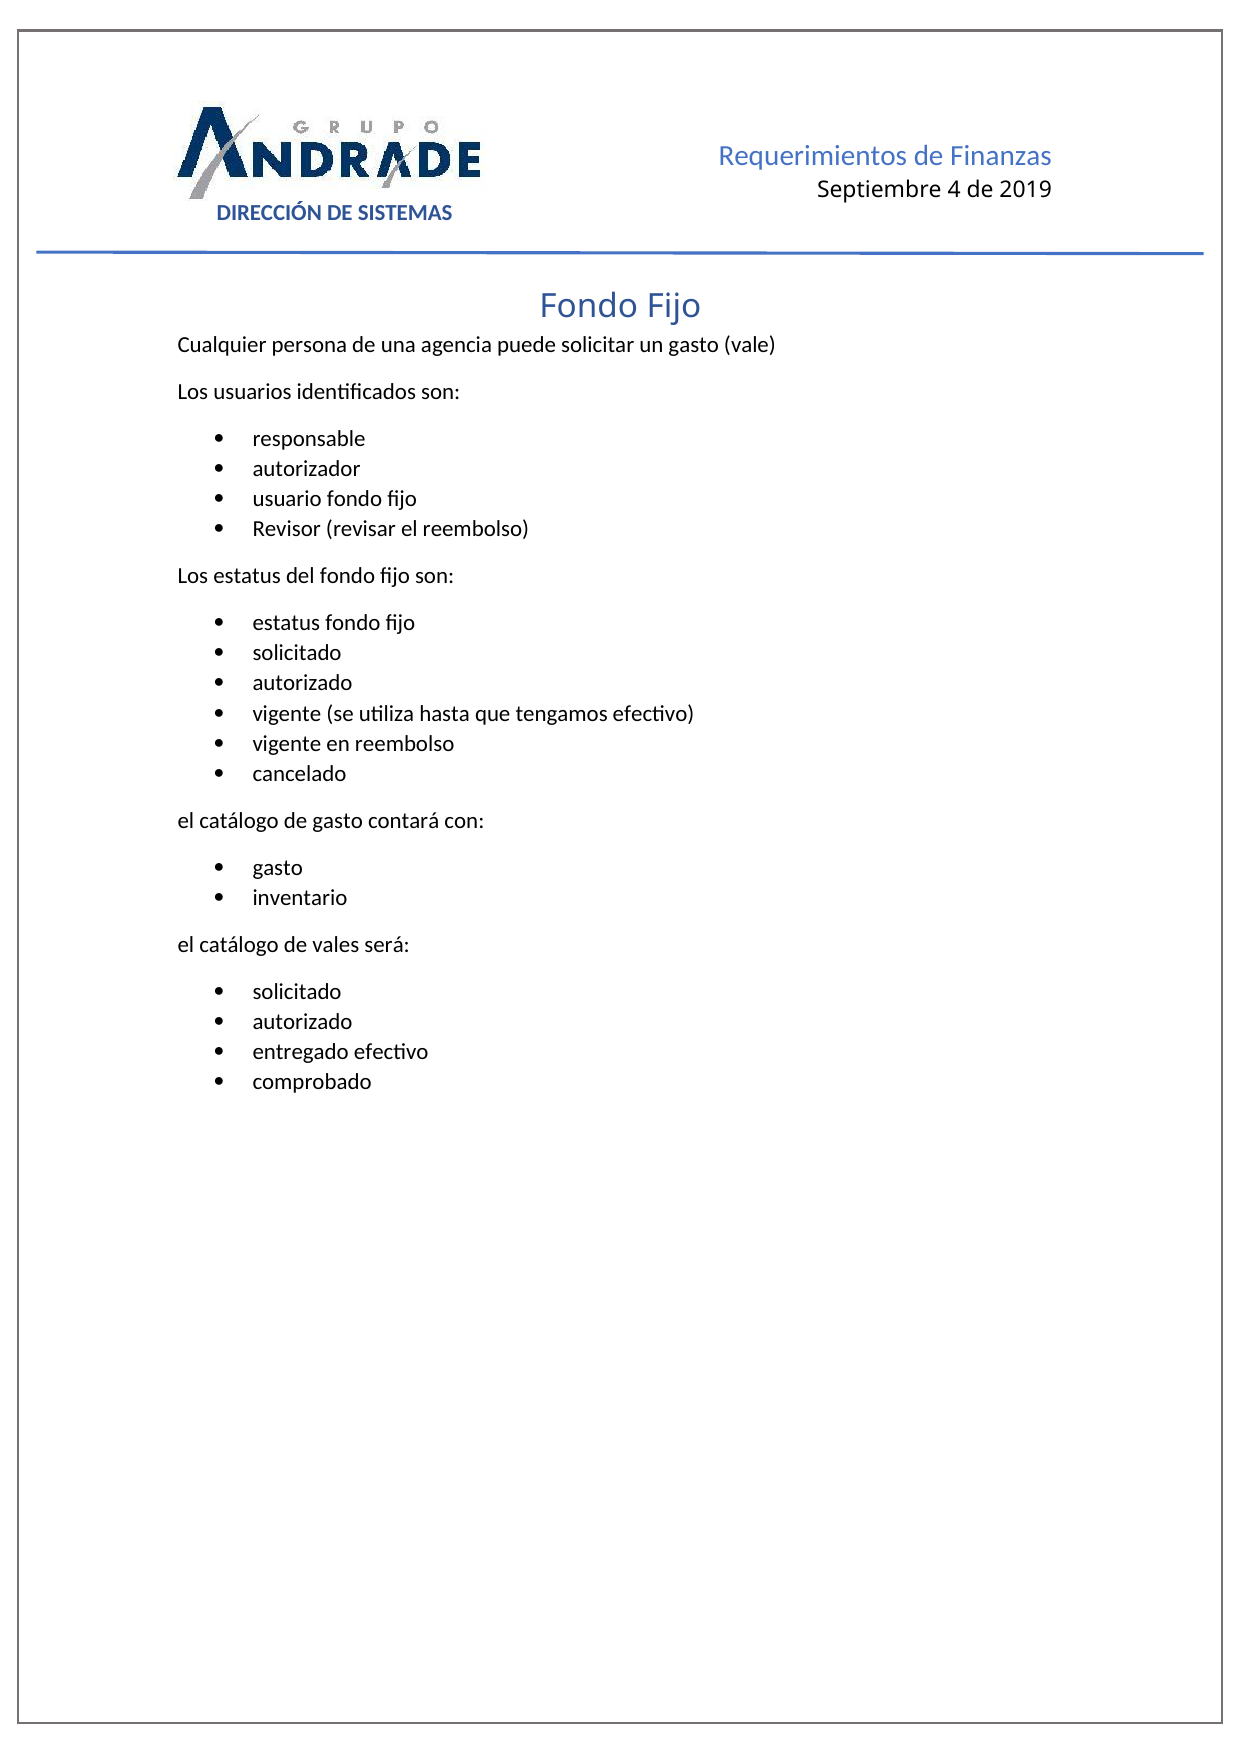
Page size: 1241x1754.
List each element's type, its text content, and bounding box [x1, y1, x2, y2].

list autorizado [215, 1007, 1063, 1035]
list autorizado [215, 668, 1063, 696]
text Cualquier persona de una agencia puede solicitar un gasto (vale) [177, 330, 1063, 358]
text el catálogo de gasto contará con: [177, 806, 1063, 834]
list usuario fondo fijo [215, 484, 1063, 512]
picture [173, 101, 486, 201]
list inventario [215, 883, 1063, 911]
list comprobado [215, 1067, 1063, 1095]
list autorizador [215, 454, 1063, 482]
list solicitado [215, 977, 1063, 1005]
list Revisor (revisar el reembolso) [215, 514, 1063, 542]
list entregado efectivo [215, 1037, 1063, 1065]
list gasto [215, 853, 1063, 881]
list cancelado [215, 759, 1063, 787]
text Los usuarios identificados son: [177, 377, 1063, 405]
list vigente (se utiliza hasta que tengamos efectivo) [215, 699, 1063, 727]
list estatus fondo fijo [215, 608, 1063, 636]
list vigente en reembolso [215, 729, 1063, 757]
text el catálogo de vales será: [177, 930, 1063, 958]
text Los estatus del fondo fijo son: [177, 561, 1063, 589]
list responsable [215, 424, 1063, 452]
list solicitado [215, 638, 1063, 666]
